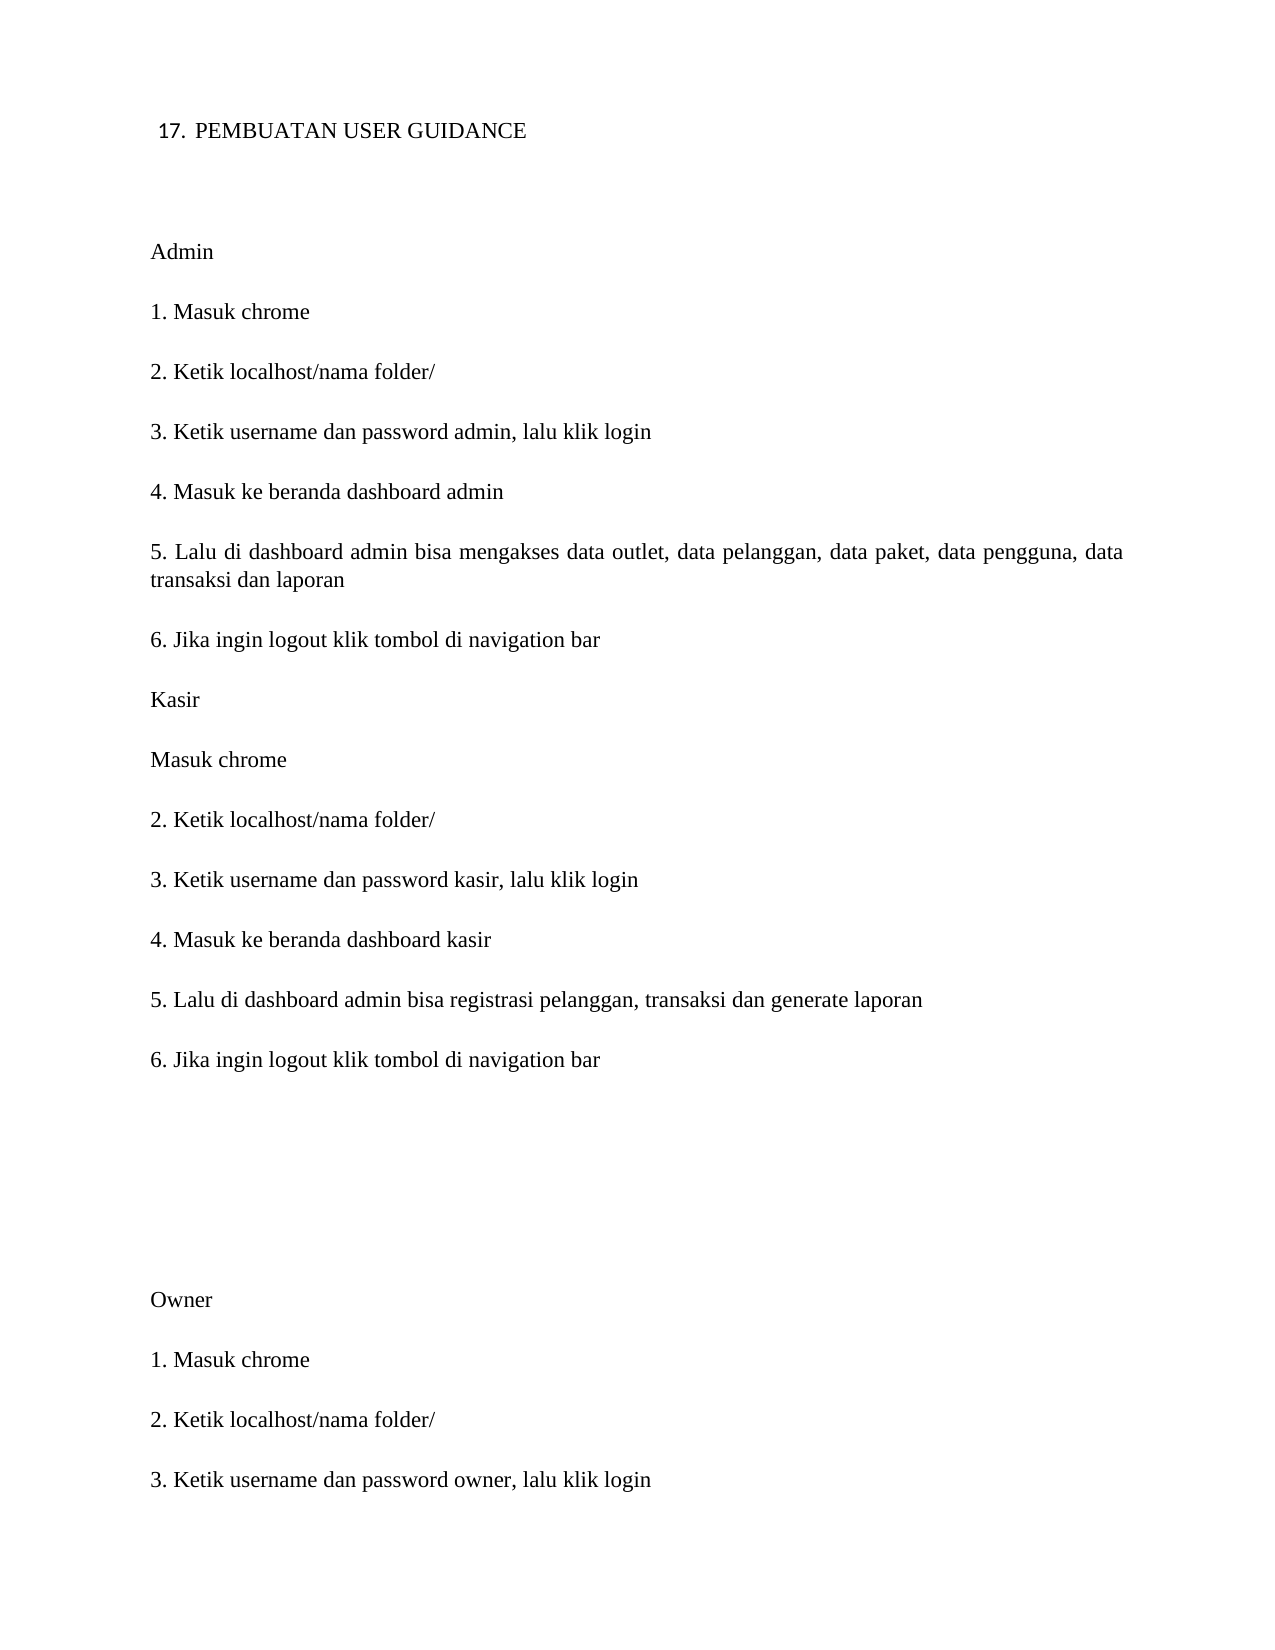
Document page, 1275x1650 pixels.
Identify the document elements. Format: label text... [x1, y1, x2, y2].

text 1. Masuk chrome [150, 297, 1126, 325]
text Admin [150, 237, 1126, 265]
text 5. Lalu di dashboard admin bisa registrasi pelanggan, transaksi dan generate laporan [150, 985, 1126, 1013]
text Owner [150, 1285, 1126, 1313]
text 3. Ketik username dan password owner, lalu klik login [150, 1465, 1126, 1493]
list PEMBUATAN USER GUIDANCE [157, 117, 1126, 145]
text 3. Ketik username dan password kasir, lalu klik login [150, 865, 1126, 893]
text Kasir [150, 685, 1126, 713]
text 6. Jika ingin logout klik tombol di navigation bar [150, 625, 1126, 653]
text 6. Jika ingin logout klik tombol di navigation bar [150, 1045, 1126, 1073]
text 2. Ketik localhost/nama folder/ [150, 805, 1126, 833]
text 5. Lalu di dashboard admin bisa mengakses data outlet, data pelanggan, data paket, data pengguna, data transaksi dan laporan [150, 537, 1126, 593]
text 3. Ketik username dan password admin, lalu klik login [150, 417, 1126, 445]
text Masuk chrome [150, 745, 1126, 773]
text 4. Masuk ke beranda dashboard admin [150, 477, 1126, 505]
text 2. Ketik localhost/nama folder/ [150, 1405, 1126, 1433]
text 4. Masuk ke beranda dashboard kasir [150, 925, 1126, 953]
text 1. Masuk chrome [150, 1345, 1126, 1373]
text 2. Ketik localhost/nama folder/ [150, 357, 1126, 385]
